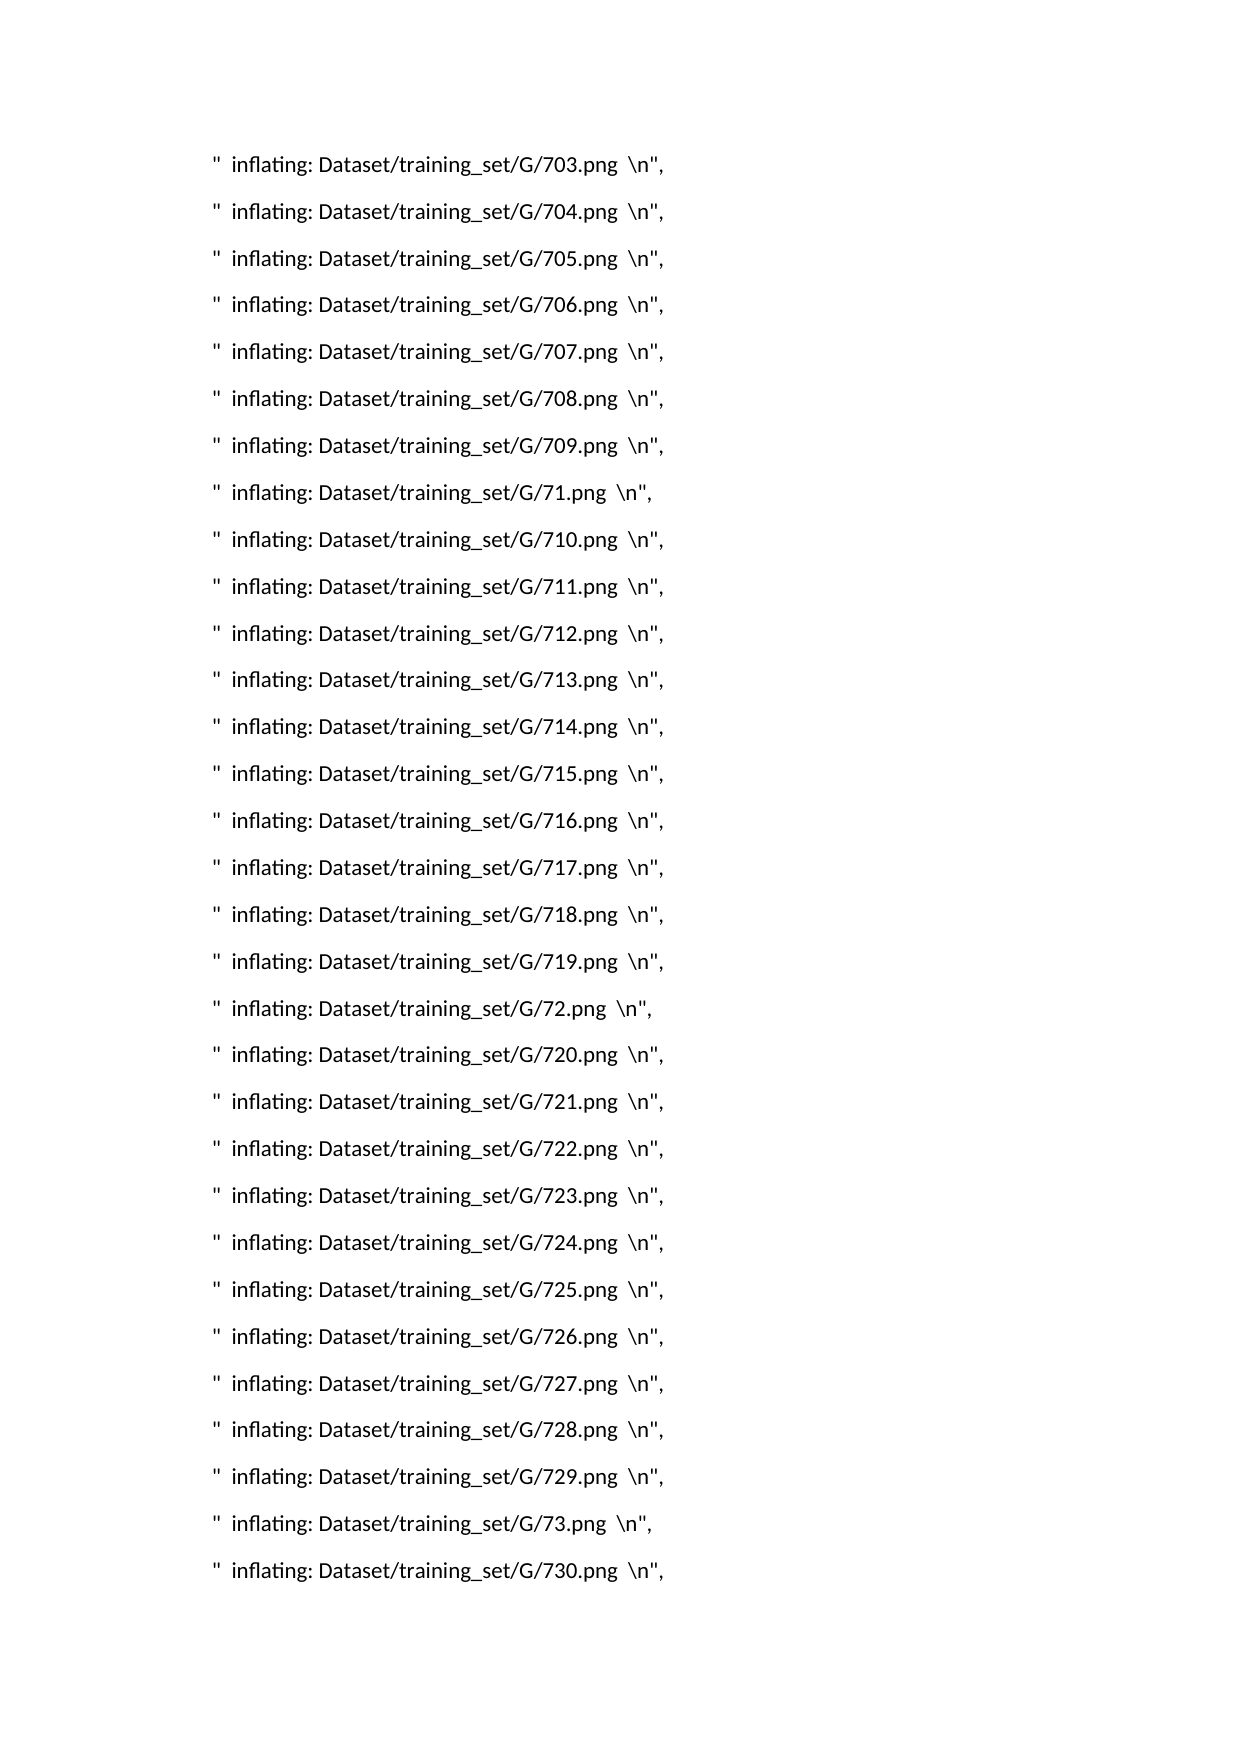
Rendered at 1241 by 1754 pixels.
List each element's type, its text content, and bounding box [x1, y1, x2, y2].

text " inflating: Dataset/training_set/G/706.png \n", [150, 291, 1090, 319]
text " inflating: Dataset/training_set/G/71.png \n", [150, 478, 1090, 506]
text " inflating: Dataset/training_set/G/703.png \n", [150, 150, 1090, 178]
text " inflating: Dataset/training_set/G/709.png \n", [150, 431, 1090, 459]
text " inflating: Dataset/training_set/G/708.png \n", [150, 384, 1090, 412]
text " inflating: Dataset/training_set/G/721.png \n", [150, 1087, 1090, 1116]
text " inflating: Dataset/training_set/G/720.png \n", [150, 1041, 1090, 1069]
text " inflating: Dataset/training_set/G/724.png \n", [150, 1228, 1090, 1256]
text " inflating: Dataset/training_set/G/719.png \n", [150, 947, 1090, 975]
text " inflating: Dataset/training_set/G/718.png \n", [150, 900, 1090, 928]
text " inflating: Dataset/training_set/G/722.png \n", [150, 1134, 1090, 1162]
text " inflating: Dataset/training_set/G/729.png \n", [150, 1462, 1090, 1491]
text " inflating: Dataset/training_set/G/73.png \n", [150, 1509, 1090, 1537]
text " inflating: Dataset/training_set/G/716.png \n", [150, 806, 1090, 834]
text " inflating: Dataset/training_set/G/726.png \n", [150, 1322, 1090, 1350]
text " inflating: Dataset/training_set/G/725.png \n", [150, 1275, 1090, 1303]
text " inflating: Dataset/training_set/G/723.png \n", [150, 1181, 1090, 1209]
text " inflating: Dataset/training_set/G/707.png \n", [150, 337, 1090, 366]
text " inflating: Dataset/training_set/G/715.png \n", [150, 759, 1090, 787]
text " inflating: Dataset/training_set/G/711.png \n", [150, 572, 1090, 600]
text " inflating: Dataset/training_set/G/717.png \n", [150, 853, 1090, 881]
text " inflating: Dataset/training_set/G/713.png \n", [150, 666, 1090, 694]
text " inflating: Dataset/training_set/G/714.png \n", [150, 712, 1090, 741]
text " inflating: Dataset/training_set/G/710.png \n", [150, 525, 1090, 553]
text " inflating: Dataset/training_set/G/712.png \n", [150, 619, 1090, 647]
text " inflating: Dataset/training_set/G/705.png \n", [150, 244, 1090, 272]
text " inflating: Dataset/training_set/G/72.png \n", [150, 994, 1090, 1022]
text " inflating: Dataset/training_set/G/727.png \n", [150, 1369, 1090, 1397]
text " inflating: Dataset/training_set/G/730.png \n", [150, 1556, 1090, 1584]
text " inflating: Dataset/training_set/G/728.png \n", [150, 1416, 1090, 1444]
text " inflating: Dataset/training_set/G/704.png \n", [150, 197, 1090, 225]
